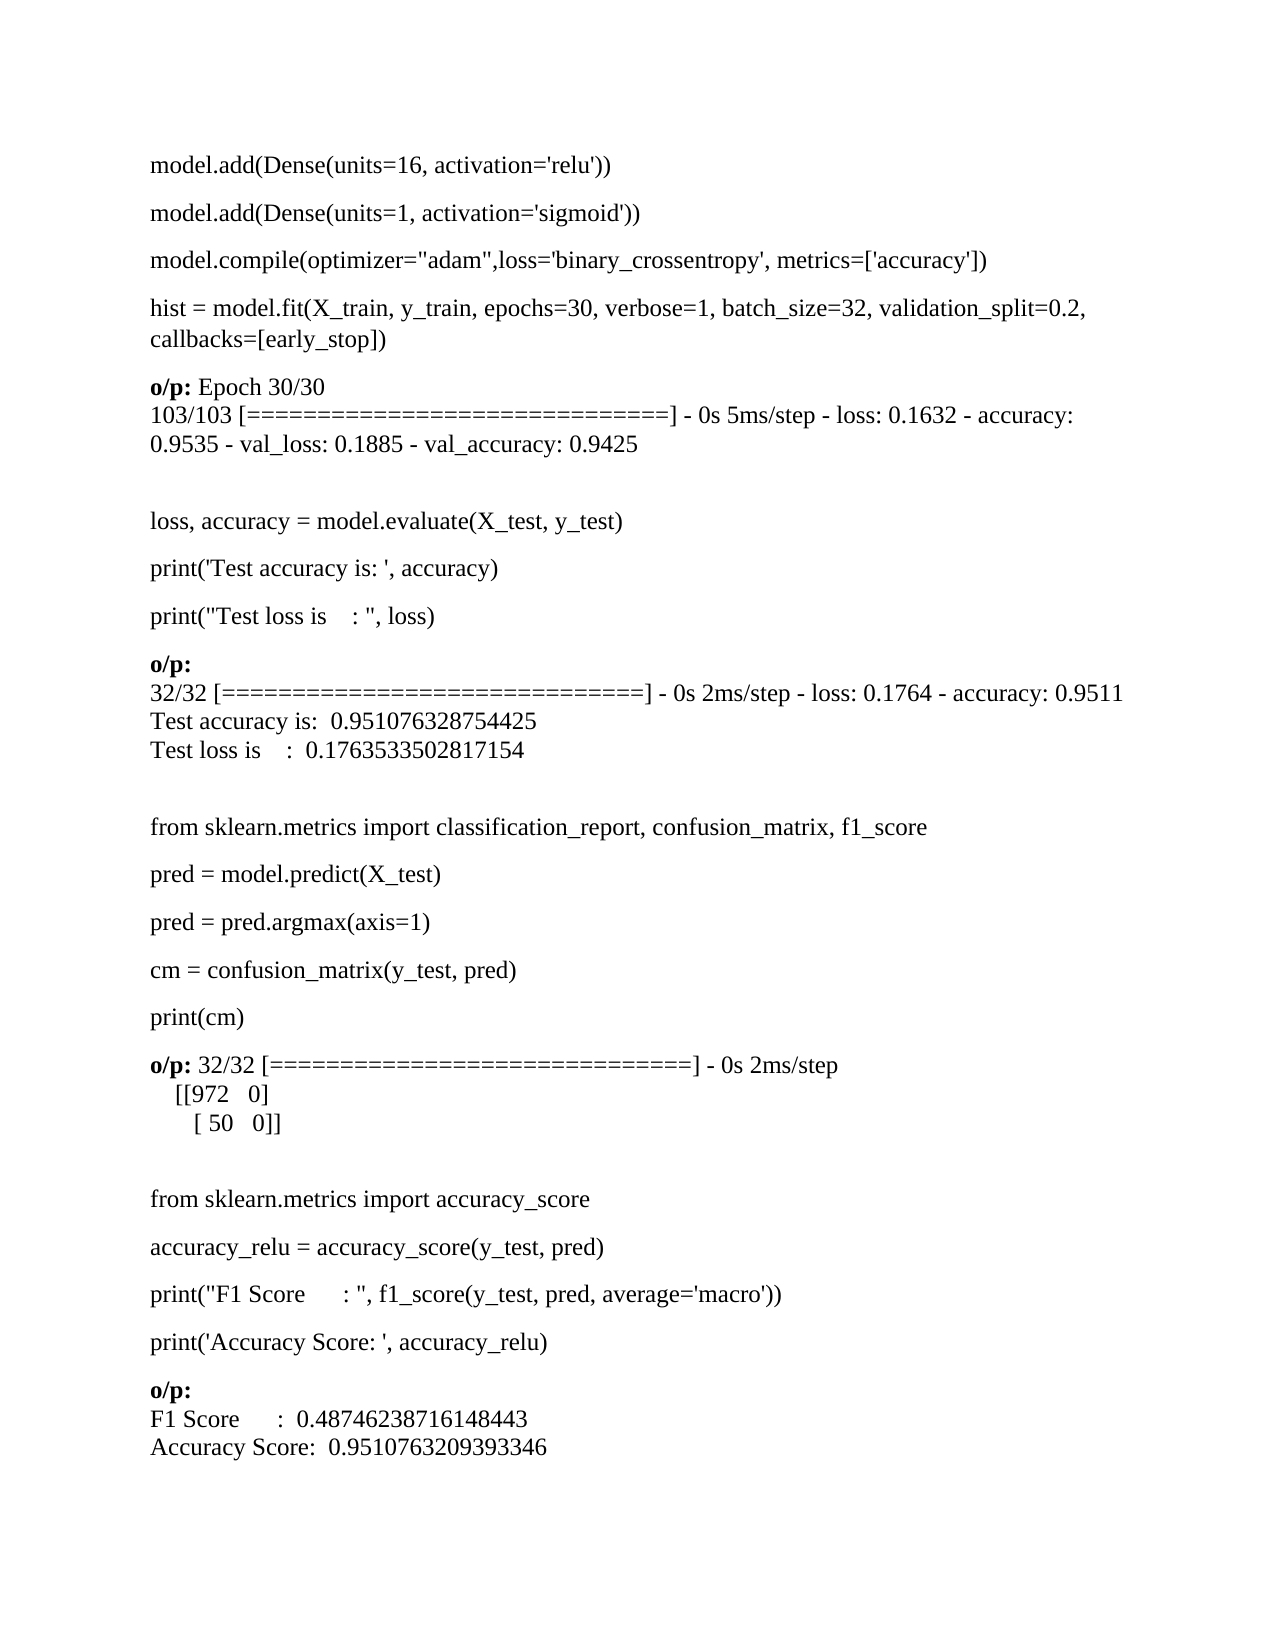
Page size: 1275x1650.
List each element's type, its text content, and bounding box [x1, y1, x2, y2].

text model.add(Dense(units=1, activation='sigmoid')) [150, 198, 1125, 226]
text 32/32 [==============================] - 0s 2ms/step - loss: 0.1764 - accuracy: 0.9511 [150, 678, 1125, 706]
text o/p: [150, 649, 1125, 678]
text 103/103 [==============================] - 0s 5ms/step - loss: 0.1632 - accuracy: 0.9535 - val_loss: 0.1885 - val_accuracy: 0.9425 [150, 401, 1125, 458]
text print("F1 Score : ", f1_score(y_test, pred, average='macro')) [150, 1279, 1125, 1308]
text from sklearn.metrics import classification_report, confusion_matrix, f1_score [150, 812, 1125, 840]
text accuracy_relu = accuracy_score(y_test, pred) [150, 1232, 1125, 1261]
text o/p: 32/32 [==============================] - 0s 2ms/step [150, 1050, 1125, 1079]
text print(cm) [150, 1002, 1125, 1031]
text [[972 0] [150, 1079, 1125, 1108]
text F1 Score : 0.48746238716148443 [150, 1404, 1125, 1432]
text [ 50 0]] [150, 1108, 1125, 1136]
text o/p: Epoch 30/30 [150, 372, 1125, 401]
text model.add(Dense(units=16, activation='relu')) [150, 150, 1125, 179]
text model.compile(optimizer="adam",loss='binary_crossentropy', metrics=['accuracy']) [150, 245, 1125, 274]
text pred = pred.argmax(axis=1) [150, 907, 1125, 936]
text Test loss is : 0.1763533502817154 [150, 735, 1125, 764]
text Accuracy Score: 0.9510763209393346 [150, 1432, 1125, 1461]
text hist = model.fit(X_train, y_train, epochs=30, verbose=1, batch_size=32, validation_split=0.2, callbacks=[early_stop]) [150, 293, 1125, 353]
text o/p: [150, 1375, 1125, 1404]
text print("Test loss is : ", loss) [150, 601, 1125, 630]
text print('Test accuracy is: ', accuracy) [150, 553, 1125, 582]
text loss, accuracy = model.evaluate(X_test, y_test) [150, 506, 1125, 534]
text cm = confusion_matrix(y_test, pred) [150, 955, 1125, 983]
text pred = model.predict(X_test) [150, 859, 1125, 888]
text from sklearn.metrics import accuracy_score [150, 1184, 1125, 1213]
text print('Accuracy Score: ', accuracy_relu) [150, 1327, 1125, 1356]
text Test accuracy is: 0.951076328754425 [150, 706, 1125, 735]
